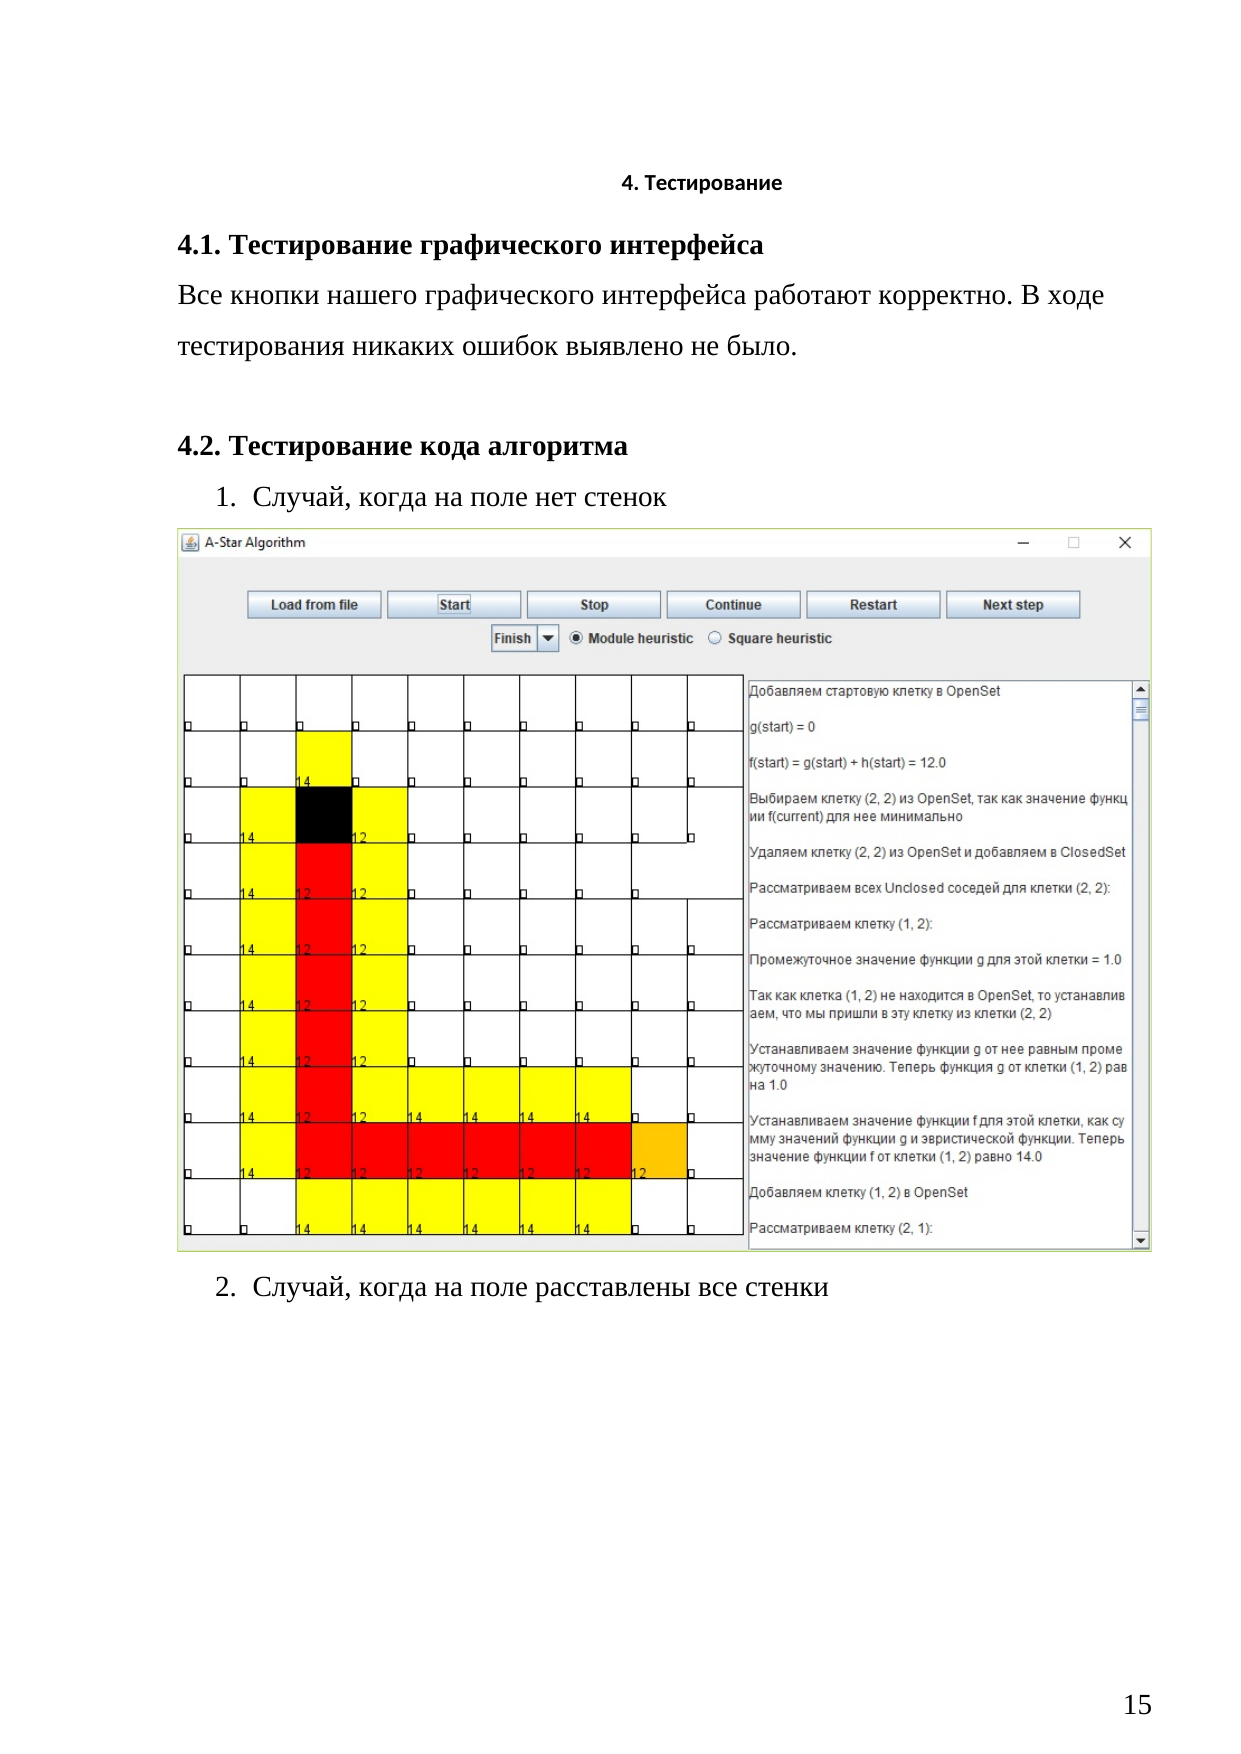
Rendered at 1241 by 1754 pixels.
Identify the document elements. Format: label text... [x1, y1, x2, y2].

list Случай, когда на поле нет стенок [215, 479, 1152, 512]
text 4.2. Тестирование кода алгоритма [177, 428, 1152, 462]
list 4. Тестирование [252, 168, 1152, 196]
picture [177, 528, 1152, 1252]
list Случай, когда на поле расставлены все стенки [215, 1269, 1152, 1302]
text 4.1. Тестирование графического интерфейса [177, 227, 1152, 261]
text Все кнопки нашего графического интерфейса работают корректно. В ходе тестирования никаких ошибок выявлено не было. [177, 277, 1152, 361]
